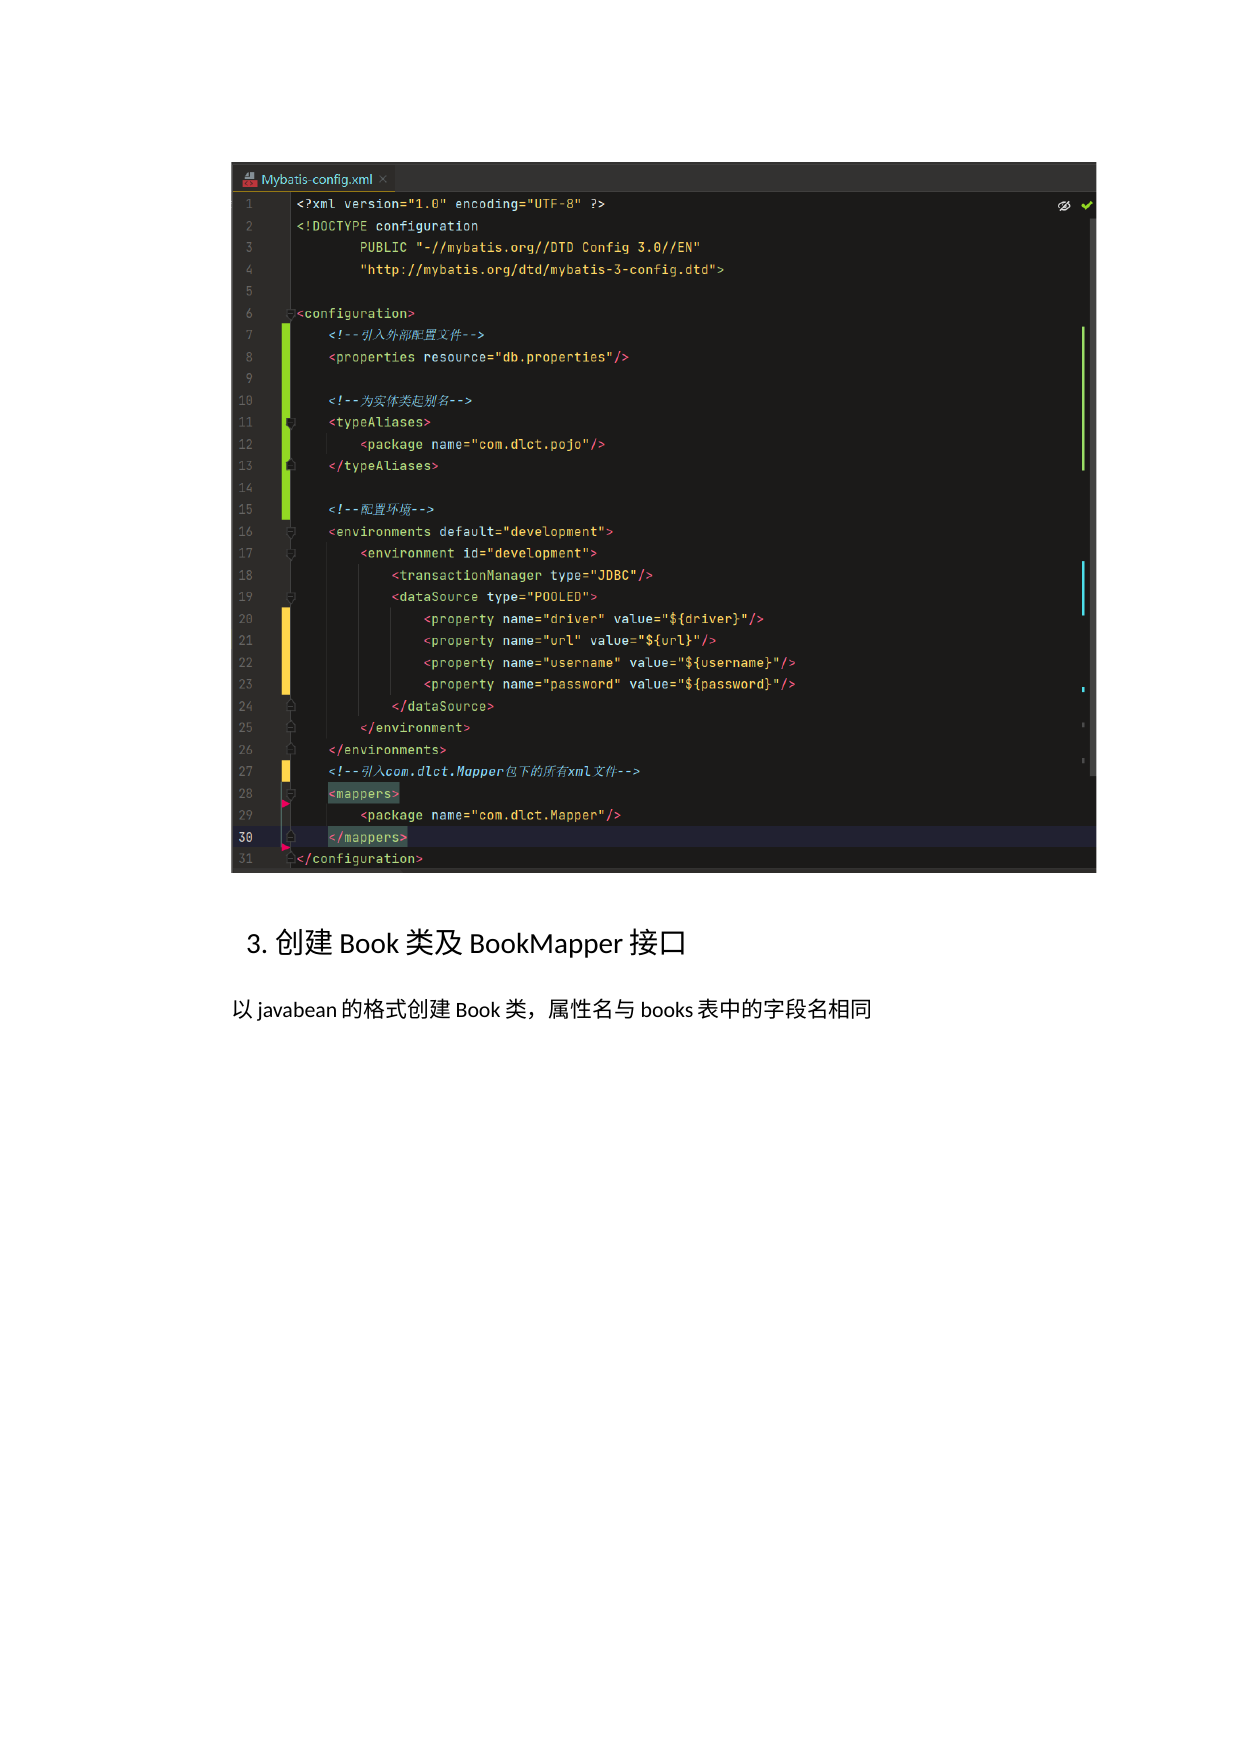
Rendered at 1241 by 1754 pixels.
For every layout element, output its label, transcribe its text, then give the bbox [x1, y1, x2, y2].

text 以javabean的格式创建Book类，属性名与books表中的字段名相同 [187, 992, 1053, 1024]
text 创建Book类及BookMapper接口 [187, 919, 1053, 962]
picture [231, 162, 1097, 873]
